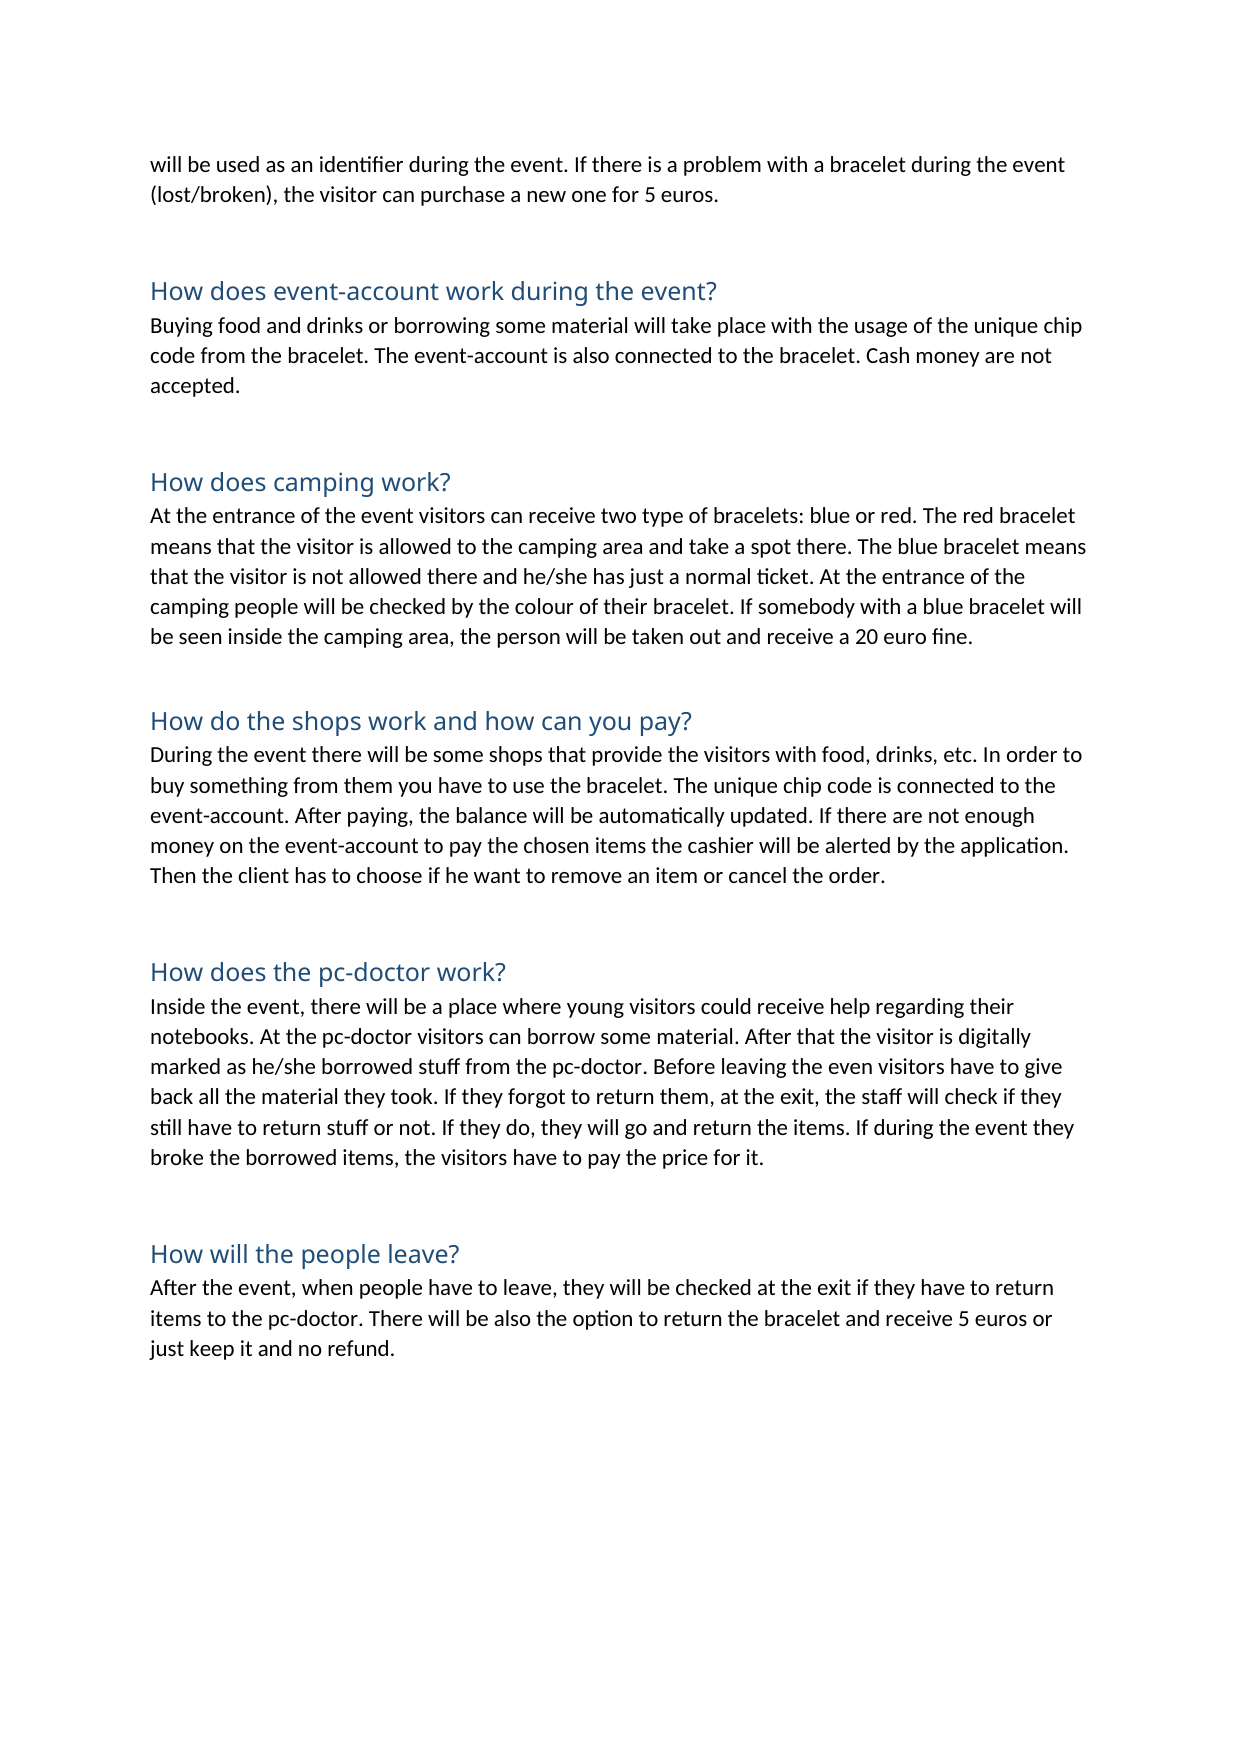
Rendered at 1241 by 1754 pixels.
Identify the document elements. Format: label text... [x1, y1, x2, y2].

subtitle How will the people leave? [150, 1237, 1090, 1271]
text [150, 150, 1090, 208]
text During the event there will be some shops that provide the visitors with food, drinks, etc. In order to buy something from them you have to use the bracelet. The unique chip code is connected to the event-account. After paying, the balance will be automatically updated. If there are not enough money on the event-account to pay the chosen items the cashier will be alerted by the application. Then the client has to choose if he want to remove an item or cancel the order. [150, 741, 1090, 889]
text After the event, when people have to leave, they will be checked at the exit if they have to return items to the pc-doctor. There will be also the option to return the bracelet and receive 5 euros or just keep it and no refund. [150, 1273, 1090, 1362]
subtitle How does the pc-doctor work? [150, 955, 1090, 989]
text Inside the event, there will be a place where young visitors could receive help regarding their notebooks. At the pc-doctor visitors can borrow some material. After that the visitor is digitally marked as he/she borrowed stuff from the pc-doctor. Before leaving the even visitors have to give back all the material they took. If they forgot to return them, at the exit, the staff will check if they still have to return stuff or not. If they do, they will go and return the items. If during the event they broke the borrowed items, the visitors have to pay the price for it. [150, 992, 1090, 1171]
text Buying food and drinks or borrowing some material will take place with the usage of the unique chip code from the bracelet. The event-account is also connected to the bracelet. Cash money are not accepted. [150, 311, 1090, 399]
subtitle How do the shops work and how can you pay? [150, 704, 1090, 738]
text At the entrance of the event visitors can receive two type of bracelets: blue or red. The red bracelet means that the visitor is allowed to the camping area and take a spot there. The blue bracelet means that the visitor is not allowed there and he/she has just a normal ticket. At the entrance of the camping people will be checked by the colour of their bracelet. If somebody with a blue bracelet will be seen inside the camping area, the person will be taken out and receive a 20 euro fine. [150, 502, 1090, 651]
subtitle How does camping work? [150, 465, 1090, 499]
subtitle How does event-account work during the event? [150, 274, 1090, 308]
